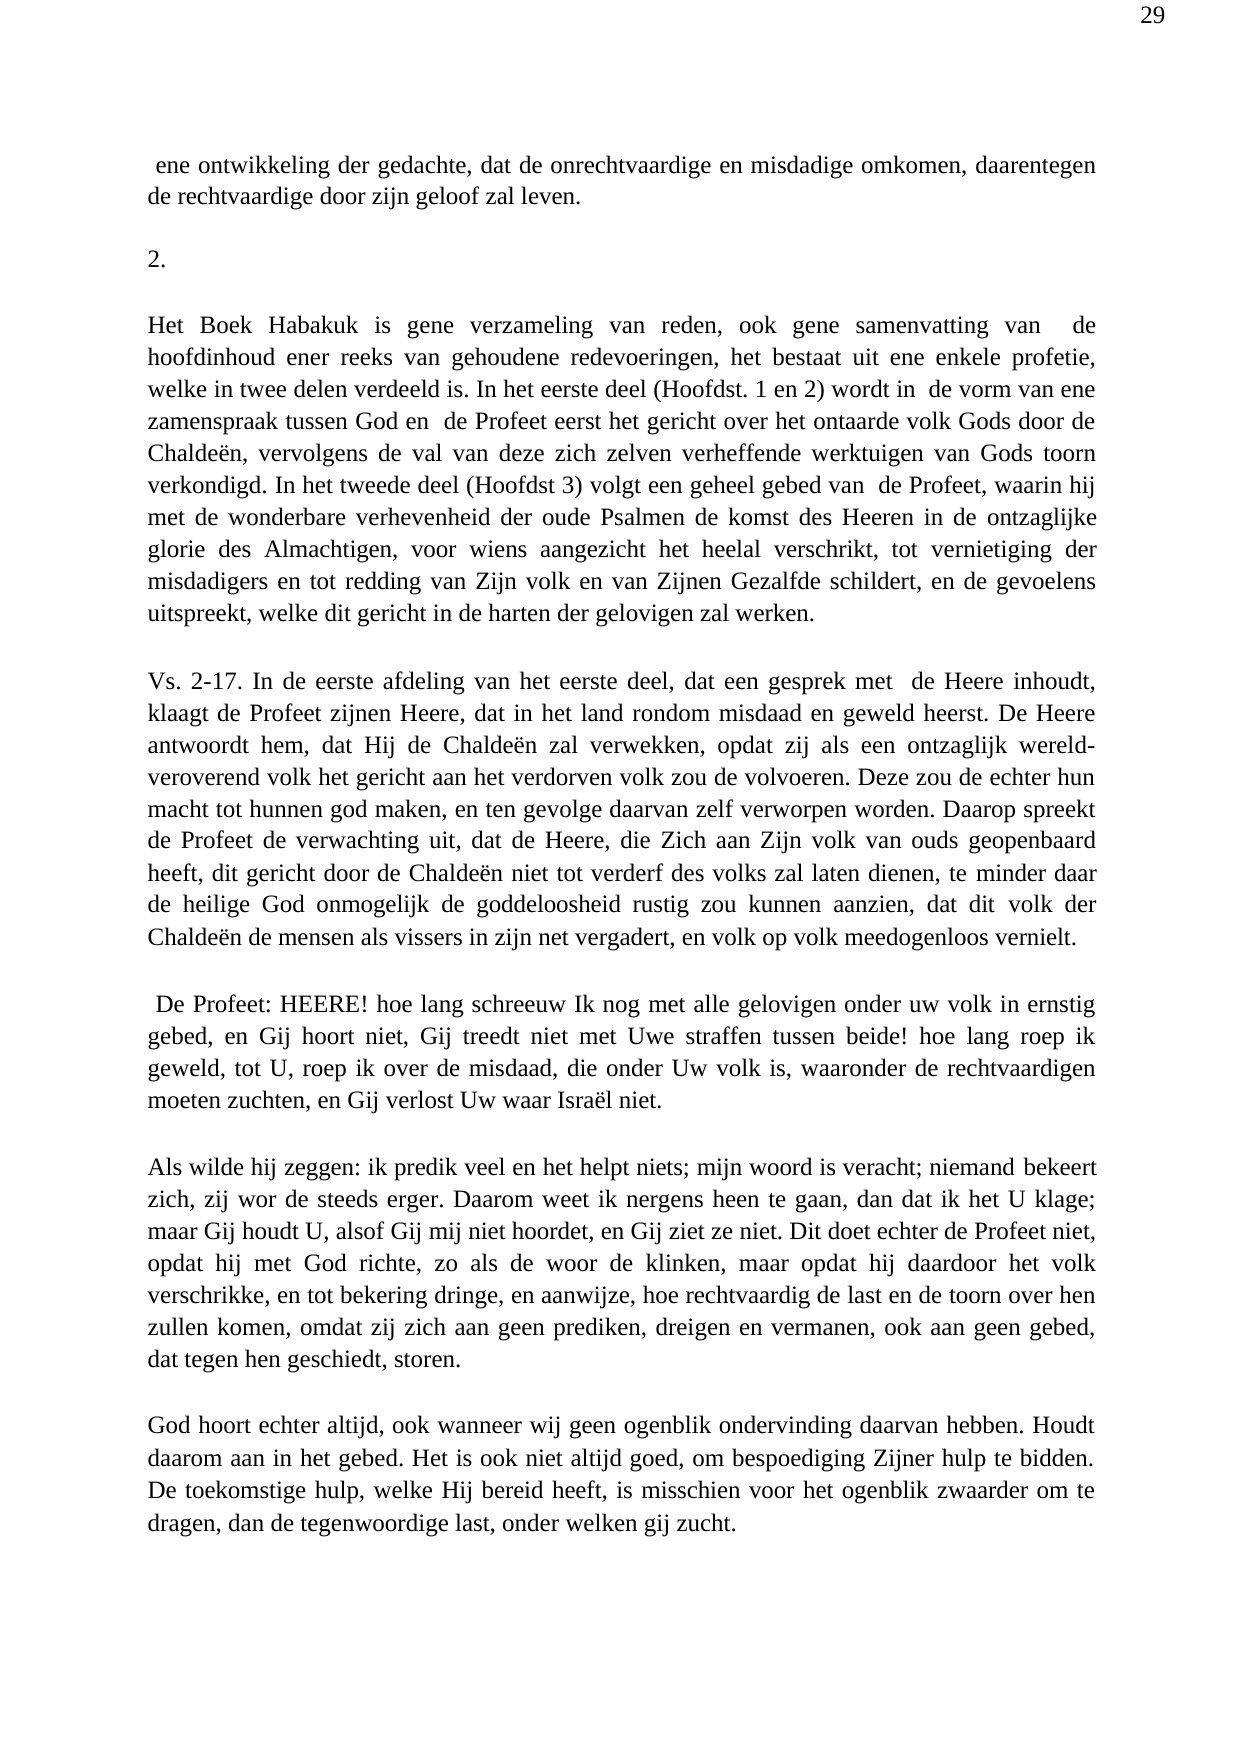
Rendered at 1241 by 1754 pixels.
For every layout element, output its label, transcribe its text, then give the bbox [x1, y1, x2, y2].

text De Profeet: HEERE! hoe lang schreeuw Ik nog met alle gelovigen onder uw volk in ernstig gebed, en Gij hoort niet, Gij treedt niet met Uwe straffen tussen beide! hoe lang roep ik geweld, tot U, roep ik over de misdaad, die onder Uw volk is, waaronder de rechtvaardigen moeten zuchten, en Gij verlost Uw waar Israël niet. [147, 987, 1097, 1115]
text 2. [147, 246, 1168, 273]
text Vs. 2- de eerste afdeling van het eerste deel, dat een gesprek met de Heere inhoudt, klaagt de Profeet zijnen Heere, dat in het land rondom misdaad en geweld heerst. De Heere antwoordt hem, dat Hij de Chaldeën zal verwekken, opdat zij als een ontzaglijk wereld-veroverend volk het gericht aan het verdorven volk zou de volvoeren. Deze zou de echter hun macht tot hunnen god maken, en ten gevolge daarvan zelf verworpen worden. Daarop spreekt de Profeet de verwachting uit, dat de Heere, die Zich aan Zijn volk van ouds geopenbaard heeft, dit gericht door de Chaldeën niet tot verderf des volks zal laten dienen, te minder daar de heilige God onmogelijk de goddeloosheid rustig zou kunnen aanzien, dat dit volk der Chaldeën de mensen als vissers in zijn net vergadert, en volk op volk meedogenloos vernielt. [147, 663, 1097, 951]
text Als wilde hij zeggen: ik predik veel en het helpt niets; mijn woord is veracht; niemand bekeert zich, zij wor de steeds erger. Daarom weet ik nergens heen te gaan, dan dat ik het U klage; maar Gij houdt U, alsof Gij mij niet hoordet, en Gij ziet ze niet. Dit doet echter de Profeet niet, opdat hij met God richte, zo als de woor de klinken, maar opdat hij daardoor het volk verschrikke, en tot bekering dringe, en aanwijze, hoe rechtvaardig de last en de toorn over hen zullen komen, omdat zij zich aan geen prediken, dreigen en vermanen, ook aan geen gebed, dat tegen hen geschiedt, storen. [147, 1150, 1097, 1374]
text Het Boek Habakuk is gene verzameling van reden, ook gene samenvatting van de hoofdinhoud ener reeks van gehoudene redevoeringen, het bestaat uit ene enkele profetie, welke in twee delen verdeeld is. In het eerste deel (Hoofdst. 1 en 2) wordt in de vorm van ene zamenspraak tussen God en de Profeet eerst het gericht over het ontaarde volk Gods door de Chaldeën, vervolgens de val van deze zich zelven verheffende werktuigen van Gods toorn verkondigd. In het tweede deel (Hoofdst 3) volgt een geheel gebed van de Profeet, waarin hij met de wonderbare verhevenheid der oude Psalmen de komst des Heeren in de ontzaglijke glorie des Almachtigen, voor wiens aangezicht het heelal verschrikt, tot vernietiging der misdadigers en tot redding van Zijn volk en van Zijnen Gezalfde schildert, en de gevoelens uitspreekt, welke dit gericht in de harten der gelovigen zal werken. [147, 308, 1097, 628]
text God hoort echter altijd, ook wanneer wij geen ogenblik ondervinding daarvan hebben. Houdt daarom aan in het gebed. Het is ook niet altijd goed, om bespoediging Zijner hulp te bidden. De toekomstige hulp, welke Hij bereid heeft, is misschien voor het ogenblik zwaarder om te dragen, dan de tegenwoordige last, onder welken gij zucht. [147, 1407, 1096, 1538]
text ene ontwikkeling der gedachte, dat de onrechtvaardige en misdadige omkomen, daarentegen de rechtvaardige door zijn geloof zal leven. [147, 148, 1097, 211]
